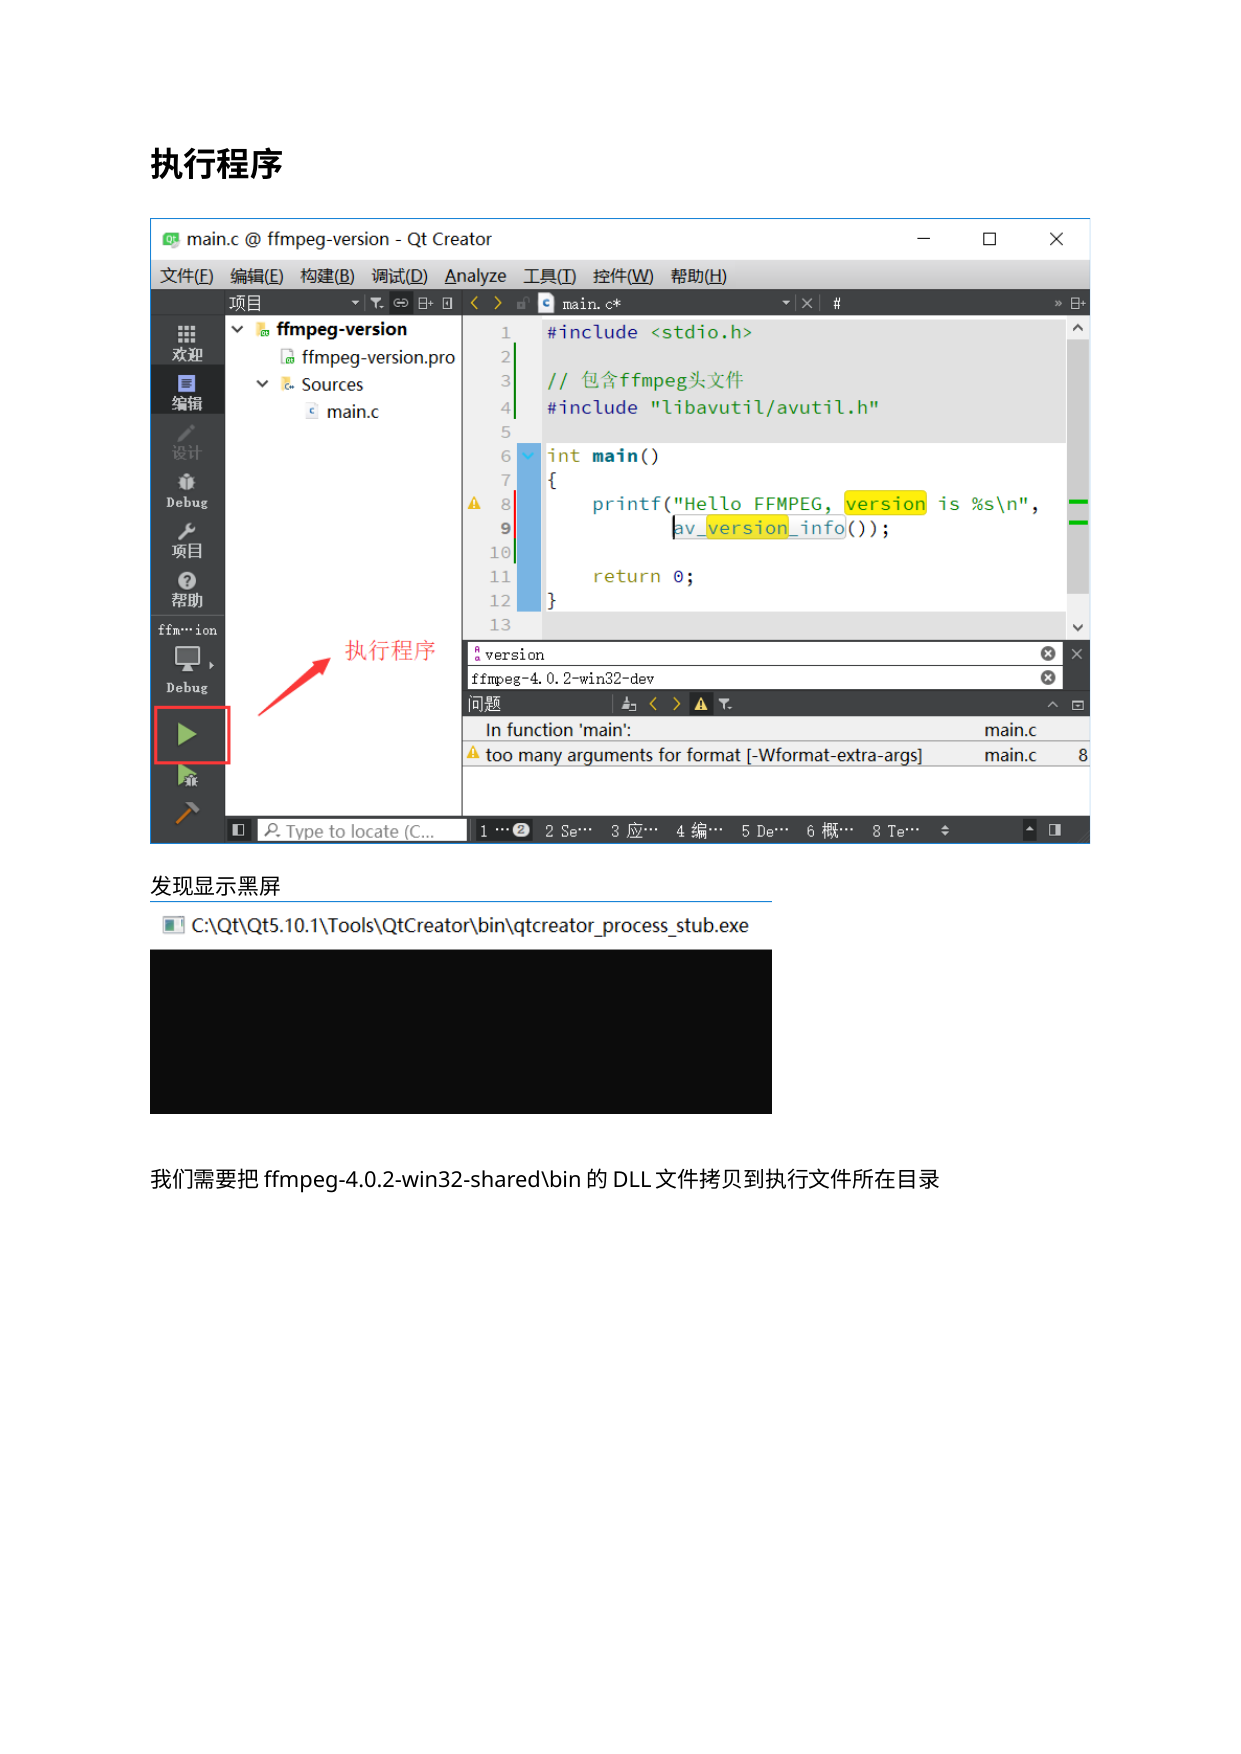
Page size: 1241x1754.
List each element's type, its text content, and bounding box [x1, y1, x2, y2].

picture [150, 218, 1091, 844]
subtitle 执行程序 [150, 129, 1090, 194]
text 我们需要把ffmpeg-4.0.2-win32-shared\bin的DLL文件拷贝到执行文件所在目录 [150, 1161, 1090, 1194]
text 发现显示黑屏 [150, 869, 1090, 901]
picture [150, 901, 772, 1114]
